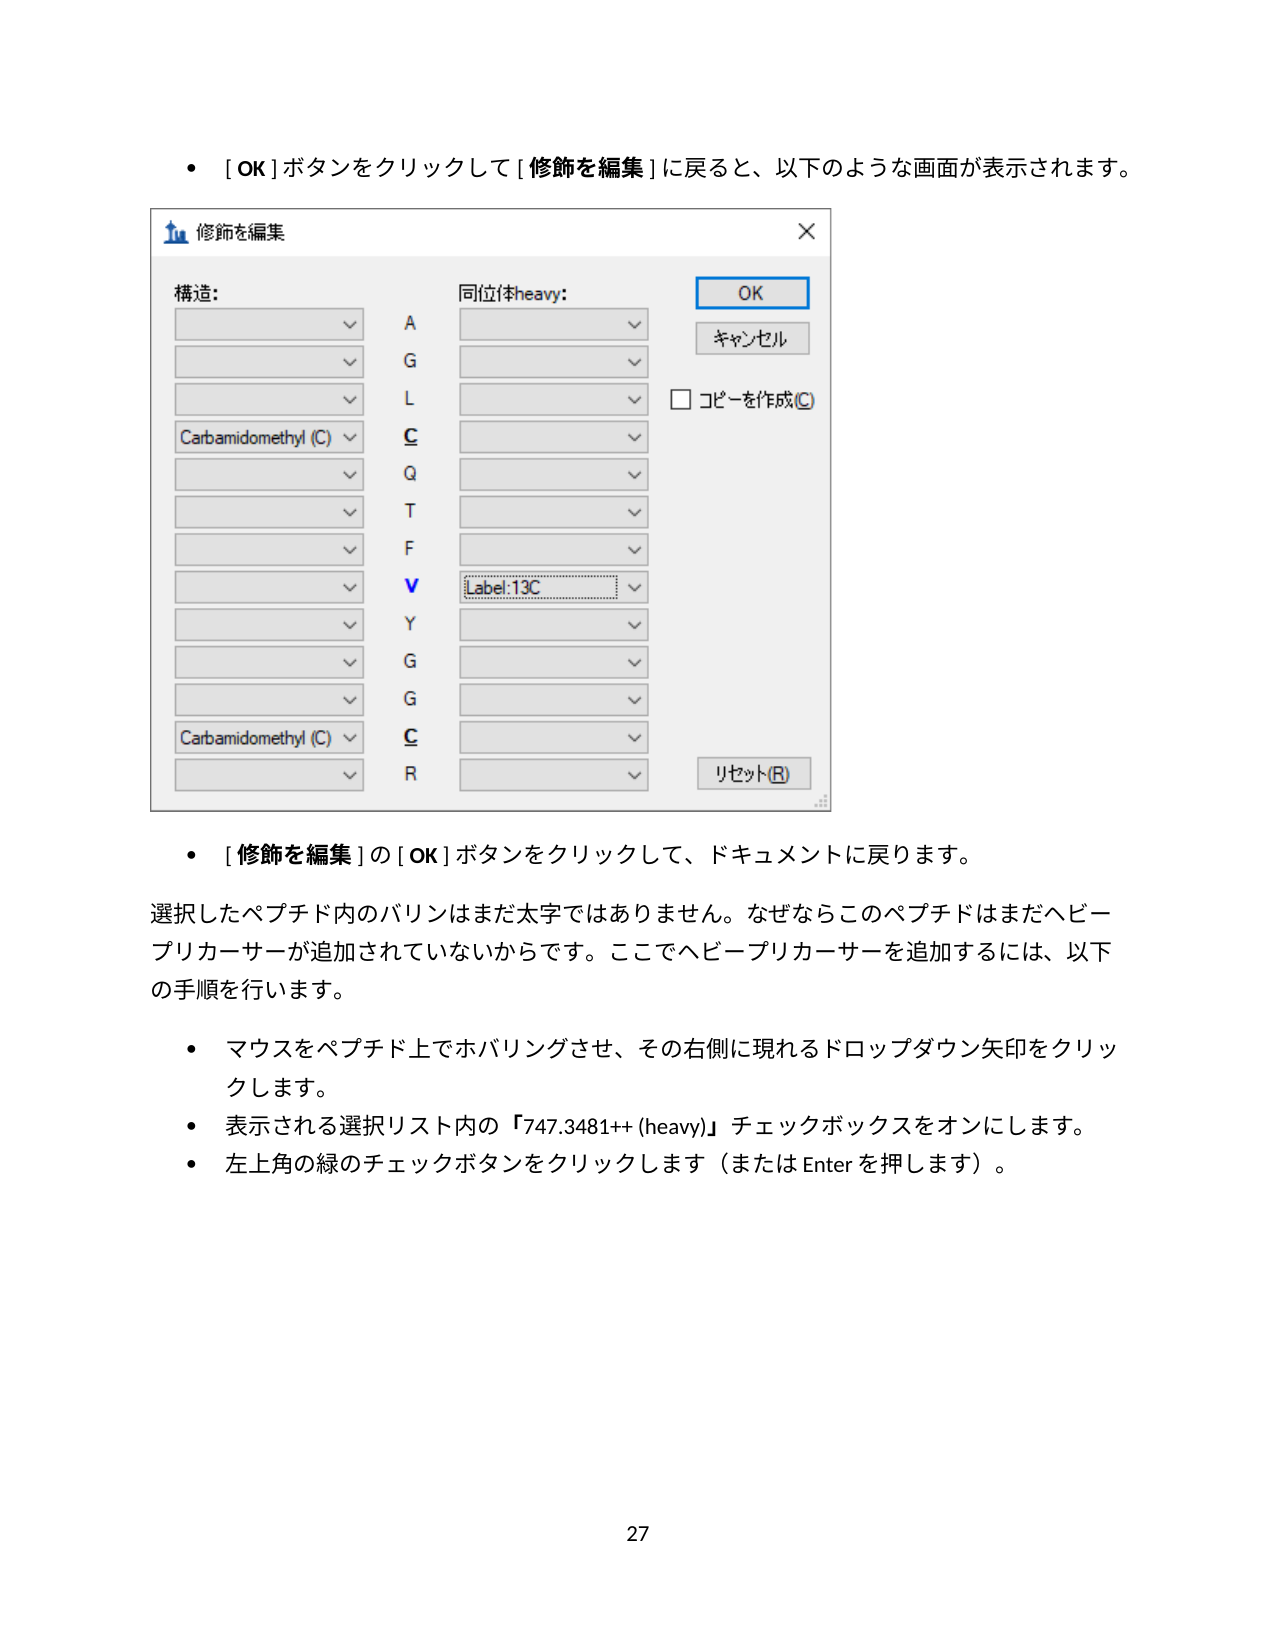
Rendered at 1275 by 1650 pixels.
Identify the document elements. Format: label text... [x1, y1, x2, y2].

picture [150, 208, 832, 812]
list 左上角の緑のチェックボタンをクリックします（またはEnterを押します）。 [187, 1146, 1125, 1179]
text 選択したペプチド内のバリンはまだ太字ではありません。なぜならこのペプチドはまだヘビープリカーサーが追加されていないからです。ここでヘビープリカーサーを追加するには、以下の手順を行います。 [150, 896, 1125, 1006]
list 表示される選択リスト内の「747.3481++ (heavy)」チェックボックスをオンにします。 [187, 1107, 1125, 1141]
list [ OK ] ボタンをクリックして [ 修飾を編集 ] に戻ると、以下のような画面が表示されます。 [187, 150, 1125, 183]
list マウスをペプチド上でホバリングさせ、その右側に現れるドロップダウン矢印をクリックします。 [187, 1031, 1125, 1103]
list [ 修飾を編集 ] の [ OK ] ボタンをクリックして、ドキュメントに戻ります。 [187, 837, 1125, 870]
